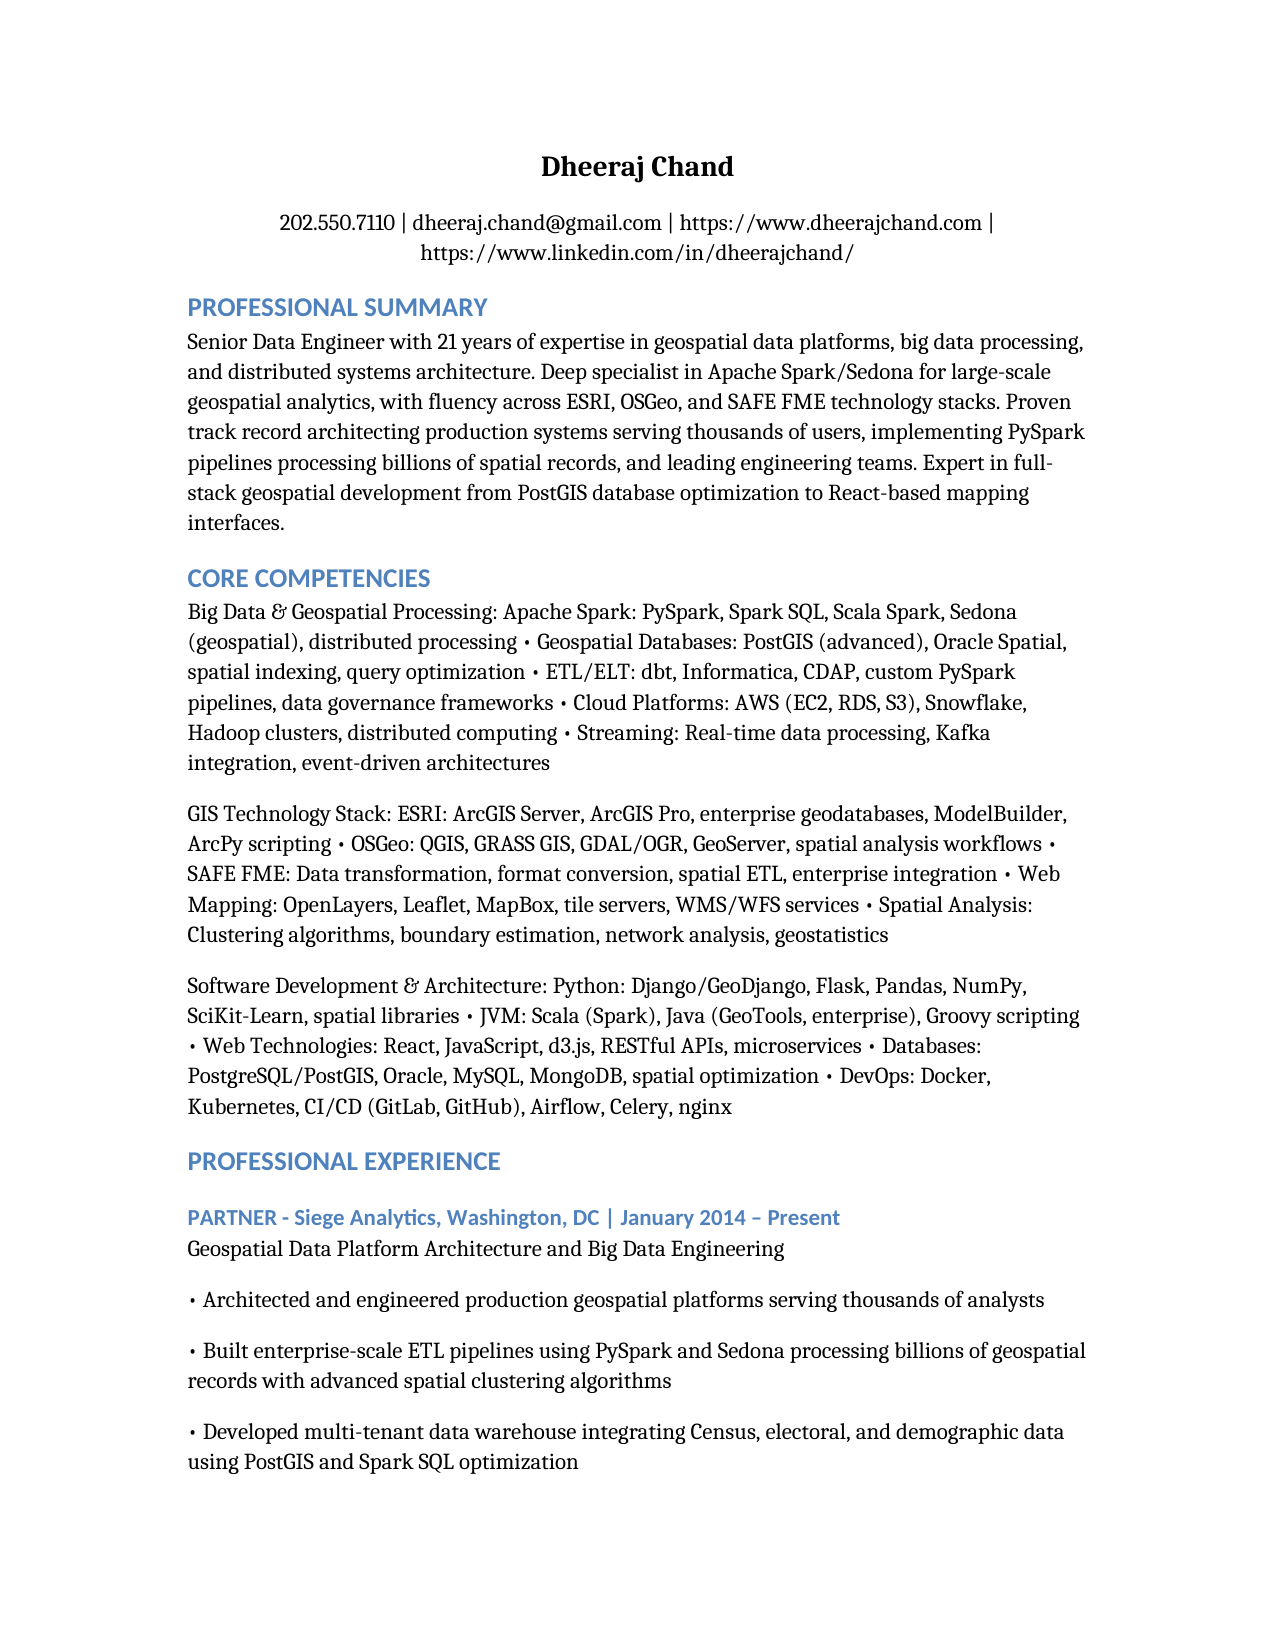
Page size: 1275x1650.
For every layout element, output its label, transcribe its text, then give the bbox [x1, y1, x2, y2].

text Dheeraj Chand [187, 150, 1087, 183]
subtitle PROFESSIONAL SUMMARY [187, 291, 1087, 324]
text 202.550.7110 | dheeraj.chand@gmail.com | https://www.dheerajchand.com | https://www.linkedin.com/in/dheerajchand/ [187, 209, 1087, 266]
subtitle PARTNER - Siege Analytics, Washington, DC | January 2014 – Present [187, 1203, 1087, 1231]
text • Built enterprise-scale ETL pipelines using PySpark and Sedona processing billions of geospatial records with advanced spatial clustering algorithms [187, 1338, 1087, 1394]
text • Developed multi-tenant data warehouse integrating Census, electoral, and demographic data using PostGIS and Spark SQL optimization [187, 1419, 1087, 1475]
subtitle PROFESSIONAL EXPERIENCE [187, 1144, 1087, 1178]
subtitle CORE COMPETENCIES [187, 561, 1087, 594]
text Big Data & Geospatial Processing: Apache Spark: PySpark, Spark SQL, Scala Spark, Sedona (geospatial), distributed processing • Geospatial Databases: PostGIS (advanced), Oracle Spatial, spatial indexing, query optimization • ETL/ELT: dbt, Informatica, CDAP, custom PySpark pipelines, data governance frameworks • Cloud Platforms: AWS (EC2, RDS, S3), Snowflake, Hadoop clusters, distributed computing • Streaming: Real-time data processing, Kafka integration, event-driven architectures [187, 599, 1087, 776]
text Senior Data Engineer with 21 years of expertise in geospatial data platforms, big data processing, and distributed systems architecture. Deep specialist in Apache Spark/Sedona for large-scale geospatial analytics, with fluency across ESRI, OSGeo, and SAFE FME technology stacks. Proven track record architecting production systems serving thousands of users, implementing PySpark pipelines processing billions of spatial records, and leading engineering teams. Expert in full-stack geospatial development from PostGIS database optimization to React-based mapping interfaces. [187, 328, 1087, 536]
text GIS Technology Stack: ESRI: ArcGIS Server, ArcGIS Pro, enterprise geodatabases, ModelBuilder, ArcPy scripting • OSGeo: QGIS, GRASS GIS, GDAL/OGR, GeoServer, spatial analysis workflows • SAFE FME: Data transformation, format conversion, spatial ETL, enterprise integration • Web Mapping: OpenLayers, Leaflet, MapBox, tile servers, WMS/WFS services • Spatial Analysis: Clustering algorithms, boundary estimation, network analysis, geostatistics [187, 801, 1087, 948]
text Software Development & Architecture: Python: Django/GeoDjango, Flask, Pandas, NumPy, SciKit-Learn, spatial libraries • JVM: Scala (Spark), Java (GeoTools, enterprise), Groovy scripting • Web Technologies: React, JavaScript, d3.js, RESTful APIs, microservices • Databases: PostgreSQL/PostGIS, Oracle, MySQL, MongoDB, spatial optimization • DevOps: Docker, Kubernetes, CI/CD (GitLab, GitHub), Airflow, Celery, nginx [187, 973, 1087, 1120]
text • Architected and engineered production geospatial platforms serving thousands of analysts [187, 1287, 1087, 1313]
text Geospatial Data Platform Architecture and Big Data Engineering [187, 1236, 1087, 1262]
